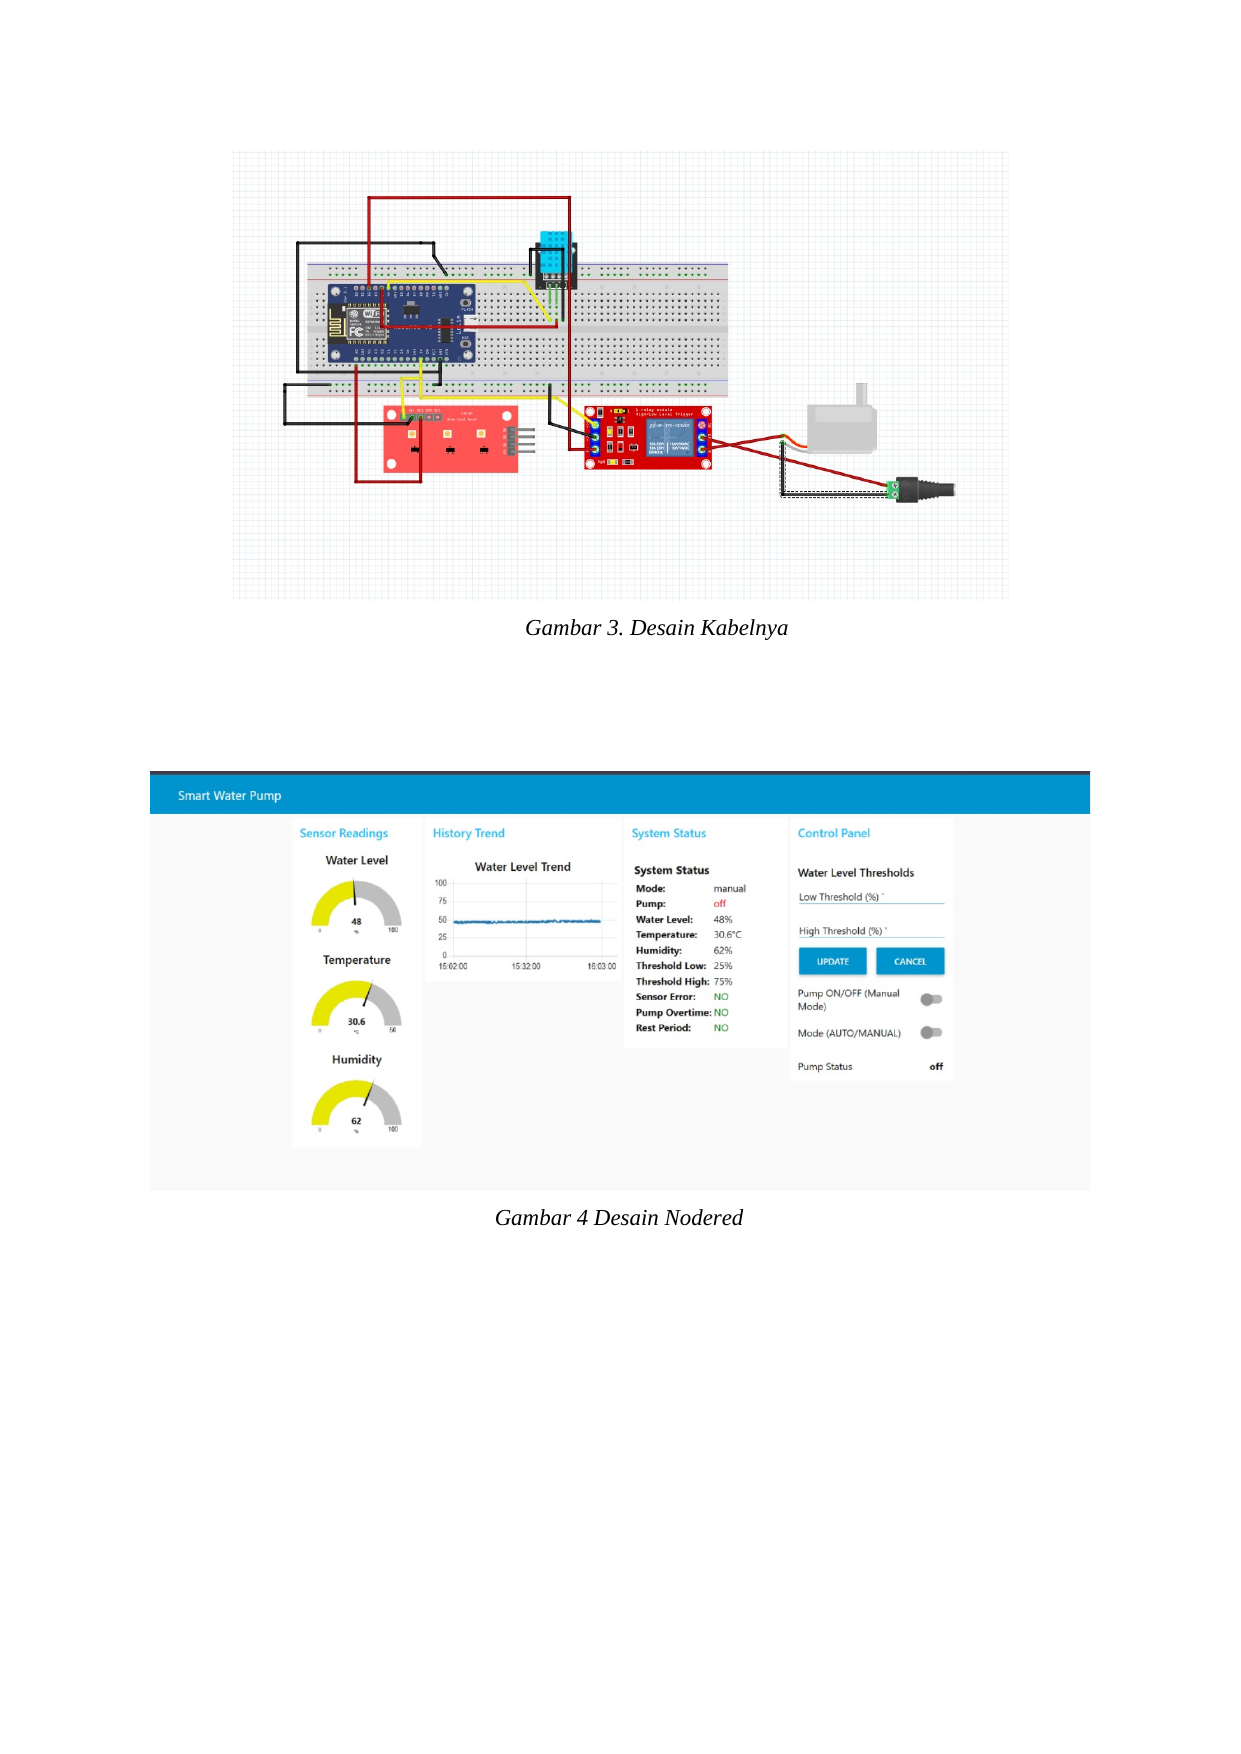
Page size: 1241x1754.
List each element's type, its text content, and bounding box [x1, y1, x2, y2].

text Gambar 4 Desain Nodered [150, 1203, 1090, 1230]
picture [150, 771, 1091, 775]
picture [150, 814, 1091, 1191]
text Gambar 3. Desain Kabelnya [150, 614, 1090, 640]
picture [231, 150, 1009, 601]
picture [251, 791, 281, 802]
picture [179, 791, 204, 800]
picture [215, 792, 244, 800]
